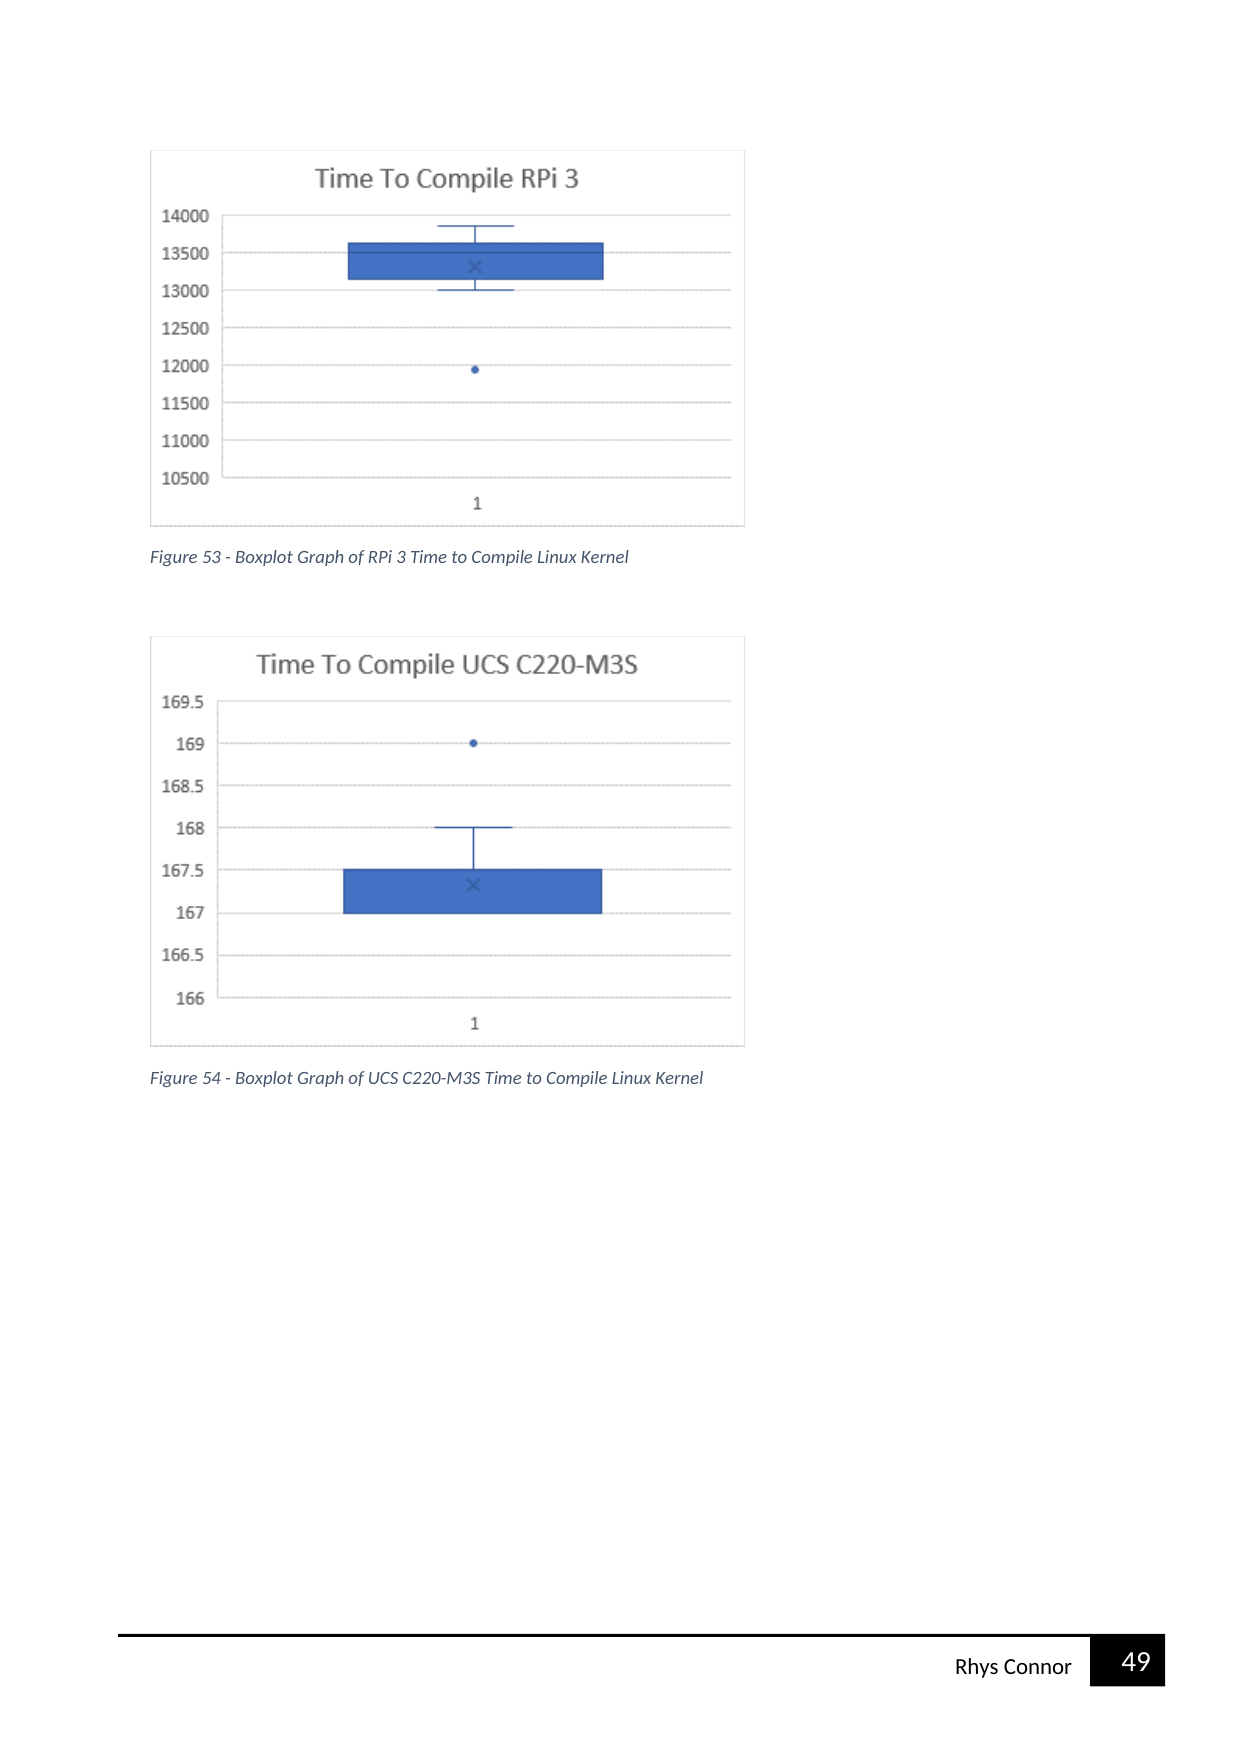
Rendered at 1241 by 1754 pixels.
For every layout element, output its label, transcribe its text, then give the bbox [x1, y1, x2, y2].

picture [150, 150, 746, 527]
picture [150, 636, 746, 1047]
